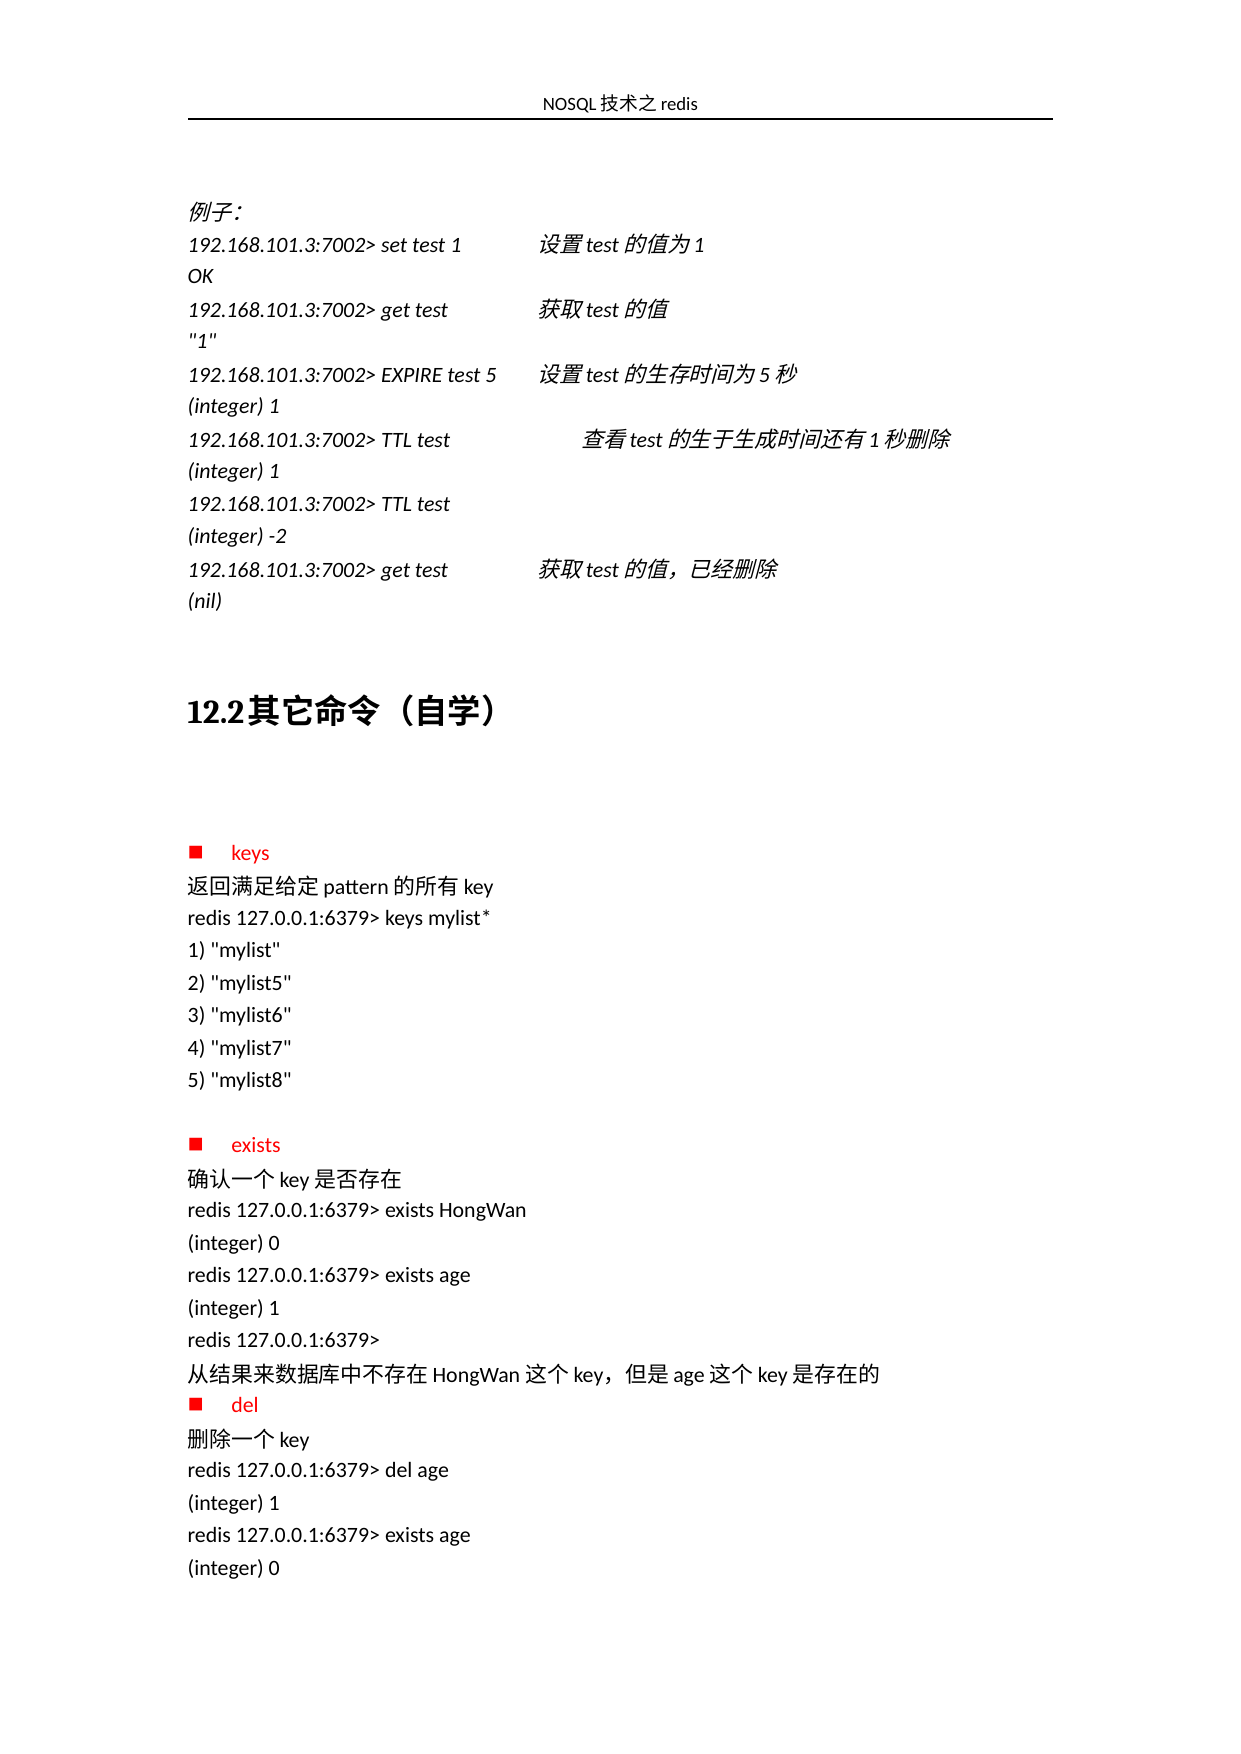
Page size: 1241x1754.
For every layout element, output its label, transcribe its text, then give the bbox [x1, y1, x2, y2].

text redis 127.0.0.1:6379> keys mylist* [187, 901, 1053, 934]
text redis 127.0.0.1:6379> del age [187, 1454, 1053, 1486]
text (integer) 1 [187, 1486, 1053, 1519]
text 4) "mylist7" [187, 1031, 1053, 1064]
text 返回满足给定pattern 的所有key [187, 869, 1053, 901]
text 删除一个key [187, 1421, 1053, 1454]
text redis 127.0.0.1:6379> [187, 1324, 1053, 1356]
text 例子： [187, 194, 1053, 227]
text OK [187, 259, 1053, 292]
text redis 127.0.0.1:6379> exists age [187, 1519, 1053, 1551]
text (integer) 1 [187, 389, 1053, 422]
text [187, 1356, 1053, 1389]
text (nil) [187, 584, 1053, 617]
text 192.168.101.3:7002> EXPIRE test 5 设置test的生存时间为5秒 [187, 357, 1053, 389]
text (integer) 1 [187, 454, 1053, 487]
text (integer) 0 [187, 1551, 1053, 1584]
text redis 127.0.0.1:6379> exists HongWan [187, 1194, 1053, 1226]
text 192.168.101.3:7002> TTL test 查看test的生于生成时间还有1秒删除 [187, 422, 1053, 454]
text 1) "mylist" [187, 934, 1053, 966]
text 2) "mylist5" [187, 966, 1053, 999]
text 192.168.101.3:7002> get test 获取test的值 [187, 292, 1053, 324]
text (integer) -2 [187, 519, 1053, 552]
text "1" [187, 324, 1053, 357]
text 192.168.101.3:7002> set test 1 设置test的值为1 [187, 227, 1053, 259]
list keys [187, 836, 1053, 869]
text (integer) 1 [187, 1291, 1053, 1324]
text 5) "mylist8" [187, 1064, 1053, 1096]
list del [187, 1389, 1053, 1421]
text 确认一个key 是否存在 [187, 1161, 1053, 1194]
subtitle 其它命令（自学） [187, 677, 1053, 742]
text redis 127.0.0.1:6379> exists age [187, 1259, 1053, 1291]
text 192.168.101.3:7002> get test 获取test的值，已经删除 [187, 552, 1053, 584]
text 3) "mylist6" [187, 999, 1053, 1031]
text (integer) 0 [187, 1226, 1053, 1259]
list exists [187, 1129, 1053, 1161]
text 192.168.101.3:7002> TTL test [187, 487, 1053, 519]
